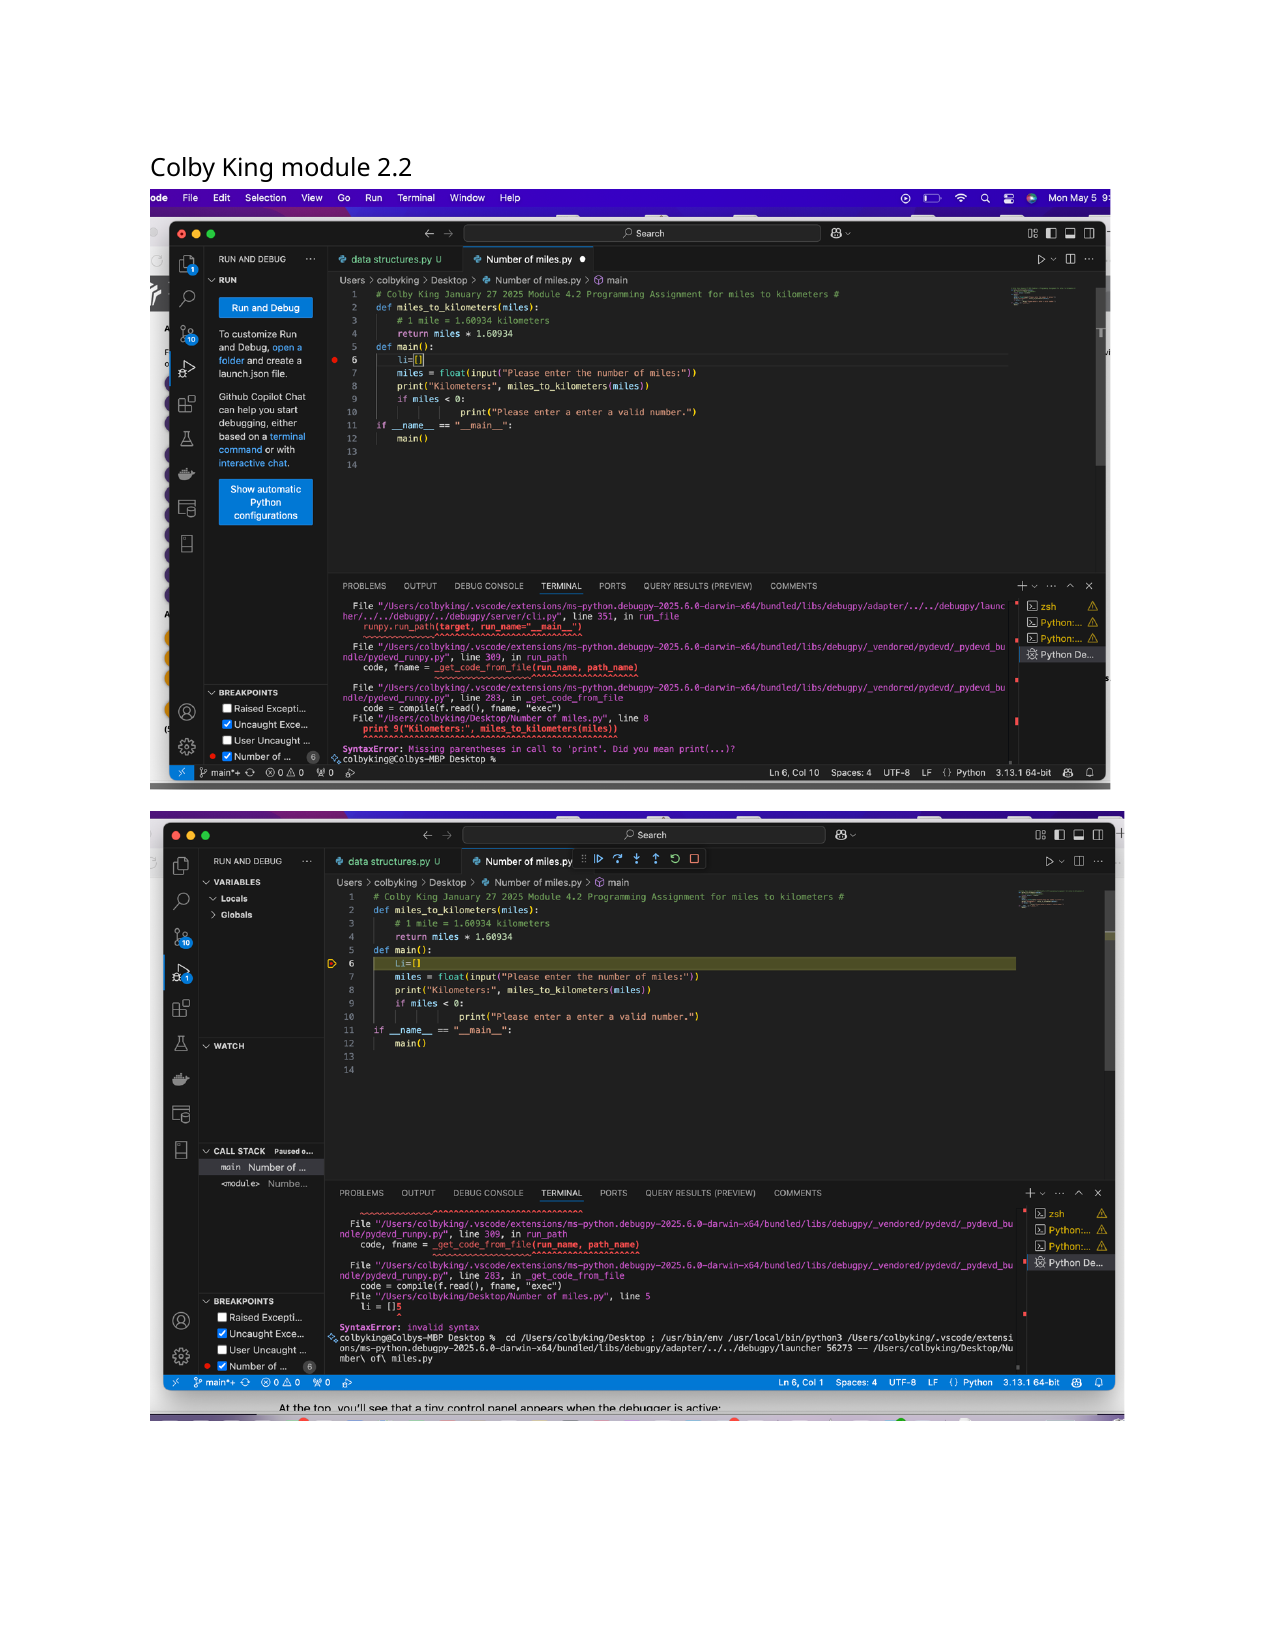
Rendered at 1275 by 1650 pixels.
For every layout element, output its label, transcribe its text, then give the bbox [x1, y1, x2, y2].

picture [150, 811, 1125, 1421]
picture [150, 189, 1111, 790]
